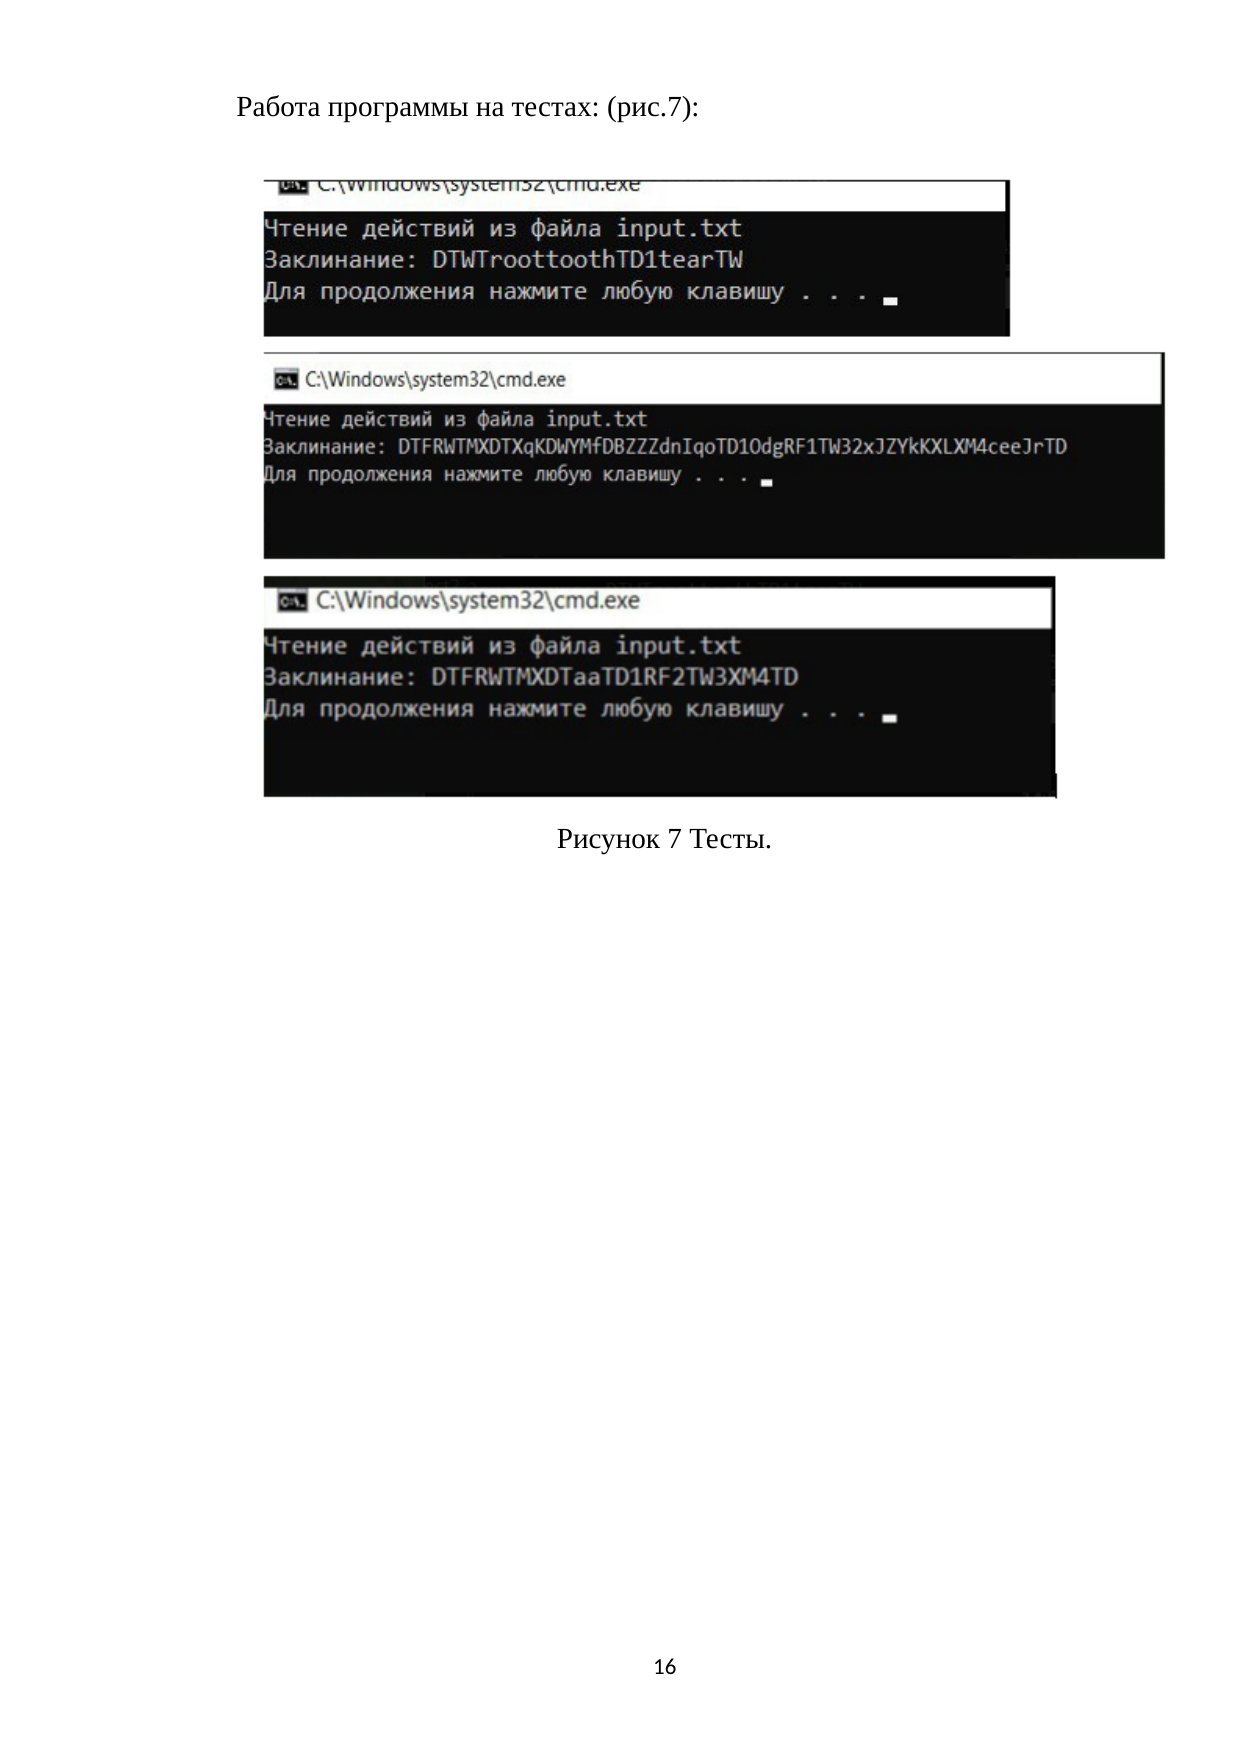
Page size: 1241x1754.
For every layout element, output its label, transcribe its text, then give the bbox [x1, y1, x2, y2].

text Работа программы на тестах: (рис.7): [177, 89, 1152, 122]
picture [236, 138, 1198, 805]
